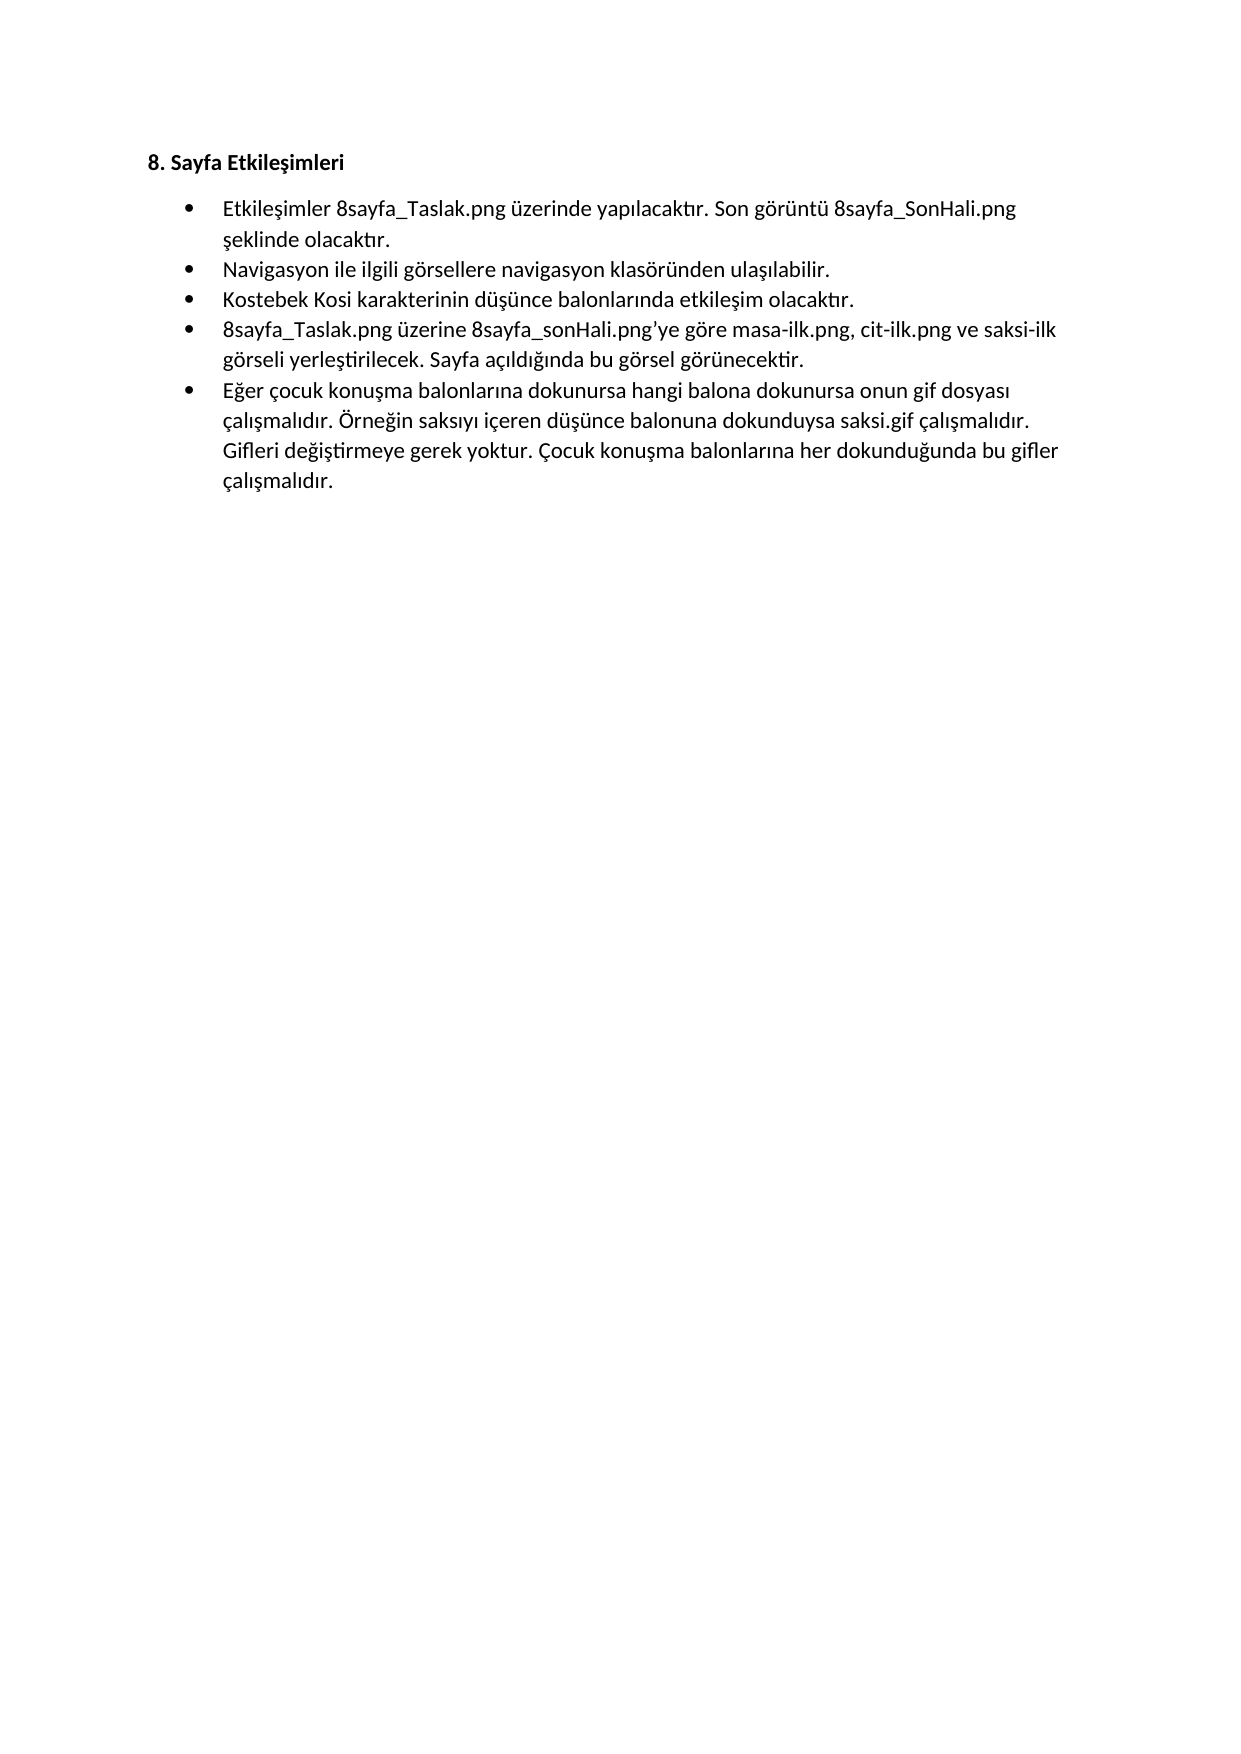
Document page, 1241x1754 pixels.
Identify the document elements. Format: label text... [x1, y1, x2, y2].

list Kostebek Kosi karakterinin düşünce balonlarında etkileşim olacaktır. [185, 285, 1093, 313]
list 8sayfa_Taslak.png üzerine 8sayfa_sonHali.png’ye göre masa-ilk.png, cit-ilk.png ve saksi-ilk görseli yerleştirilecek. Sayfa açıldığında bu görsel görünecektir. [185, 315, 1093, 373]
list Etkileşimler 8sayfa_Taslak.png üzerinde yapılacaktır. Son görüntü 8sayfa_SonHali.png şeklinde olacaktır. [185, 194, 1093, 253]
list Eğer çocuk konuşma balonlarına dokunursa hangi balona dokunursa onun gif dosyası çalışmalıdır. Örneğin saksıyı içeren düşünce balonuna dokunduysa saksi.gif çalışmalıdır. Gifleri değiştirmeye gerek yoktur. Çocuk konuşma balonlarına her dokunduğunda bu gifler çalışmalıdır. [185, 376, 1093, 494]
list Navigasyon ile ilgili görsellere navigasyon klasöründen ulaşılabilir. [185, 255, 1093, 283]
text 8. Sayfa Etkileşimleri [148, 148, 1093, 176]
